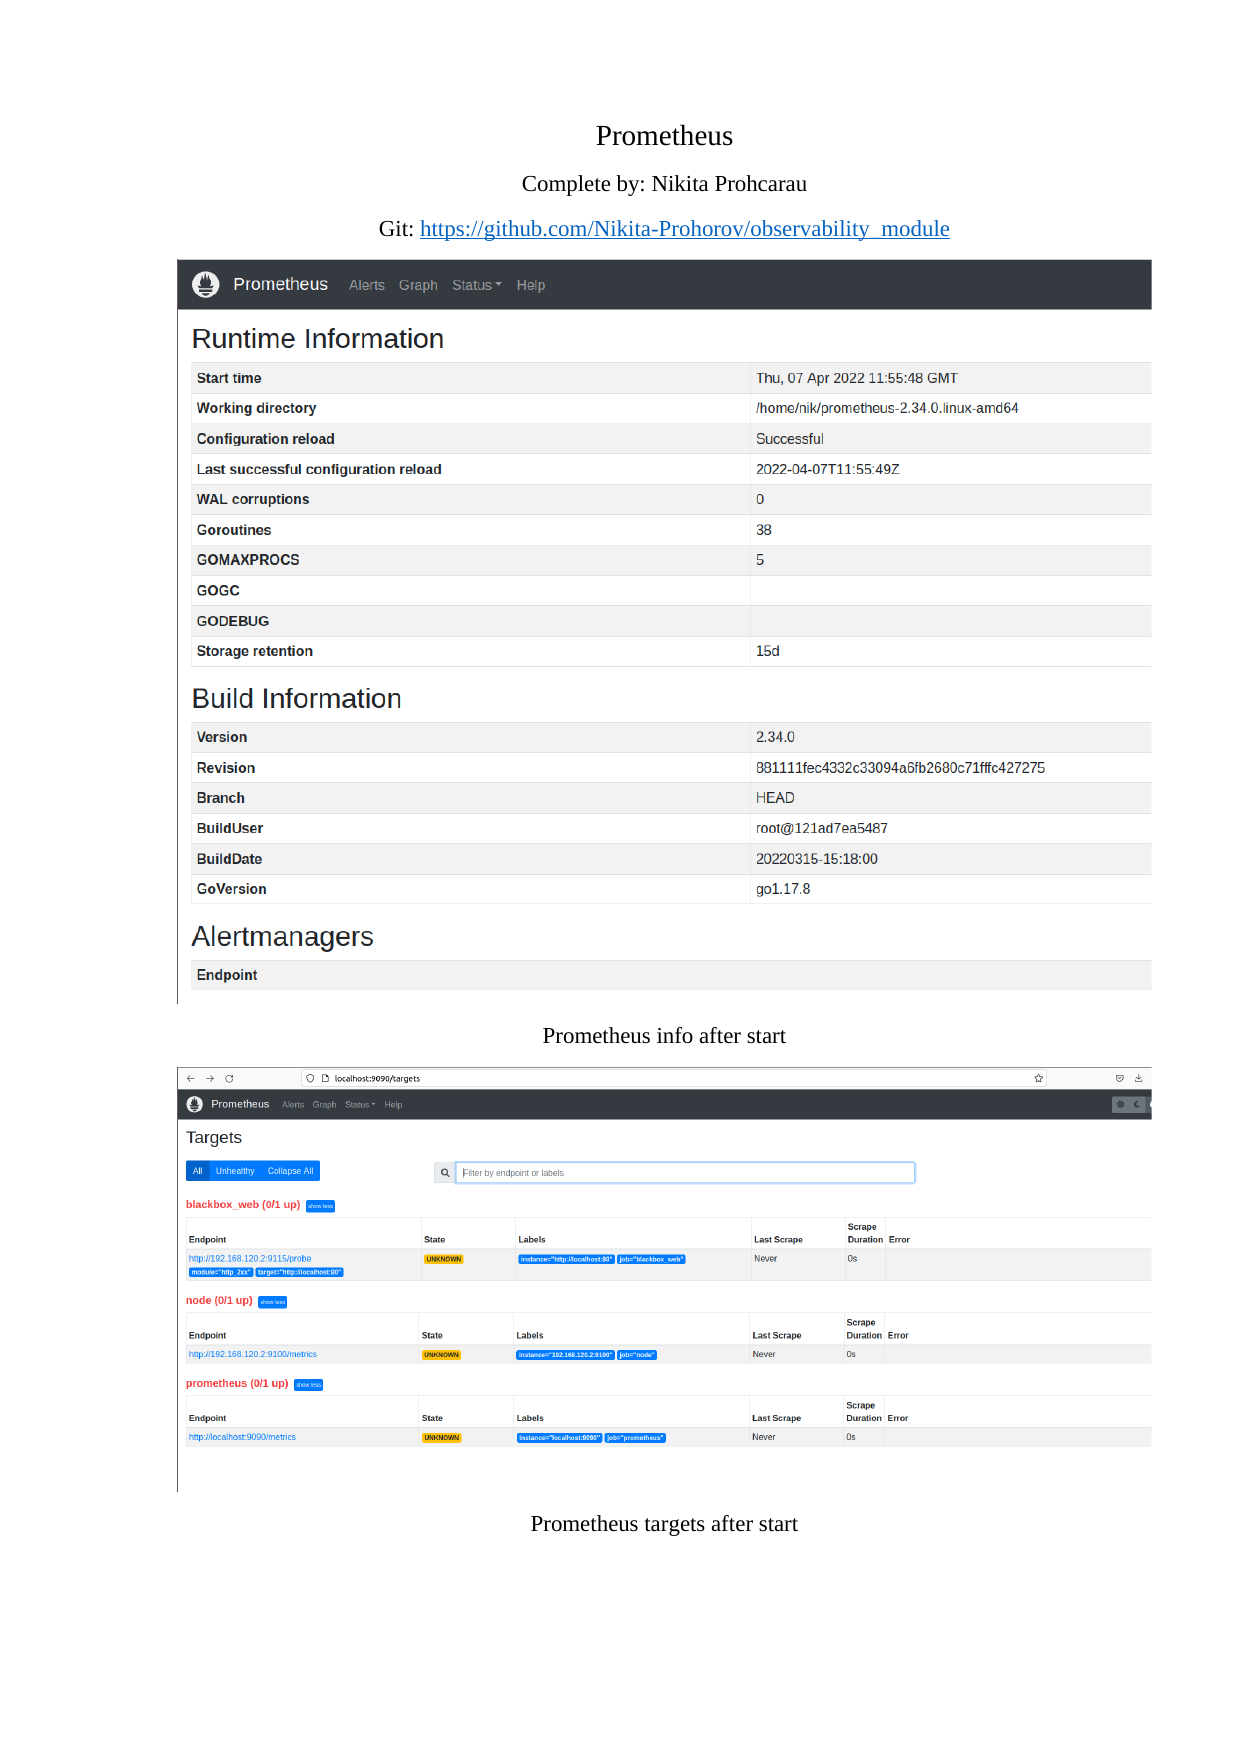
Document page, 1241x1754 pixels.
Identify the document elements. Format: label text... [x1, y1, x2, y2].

text Prometheus info after start [177, 1022, 1152, 1049]
picture [177, 1067, 1152, 1492]
text Prometheus [177, 118, 1152, 152]
text Git: https://github.com/Nikita-Prohorov/observability_module [177, 215, 1152, 241]
text Complete by: Nikita Prohcarau [177, 170, 1152, 197]
picture [177, 259, 1152, 1004]
text Prometheus targets after start [177, 1510, 1152, 1536]
